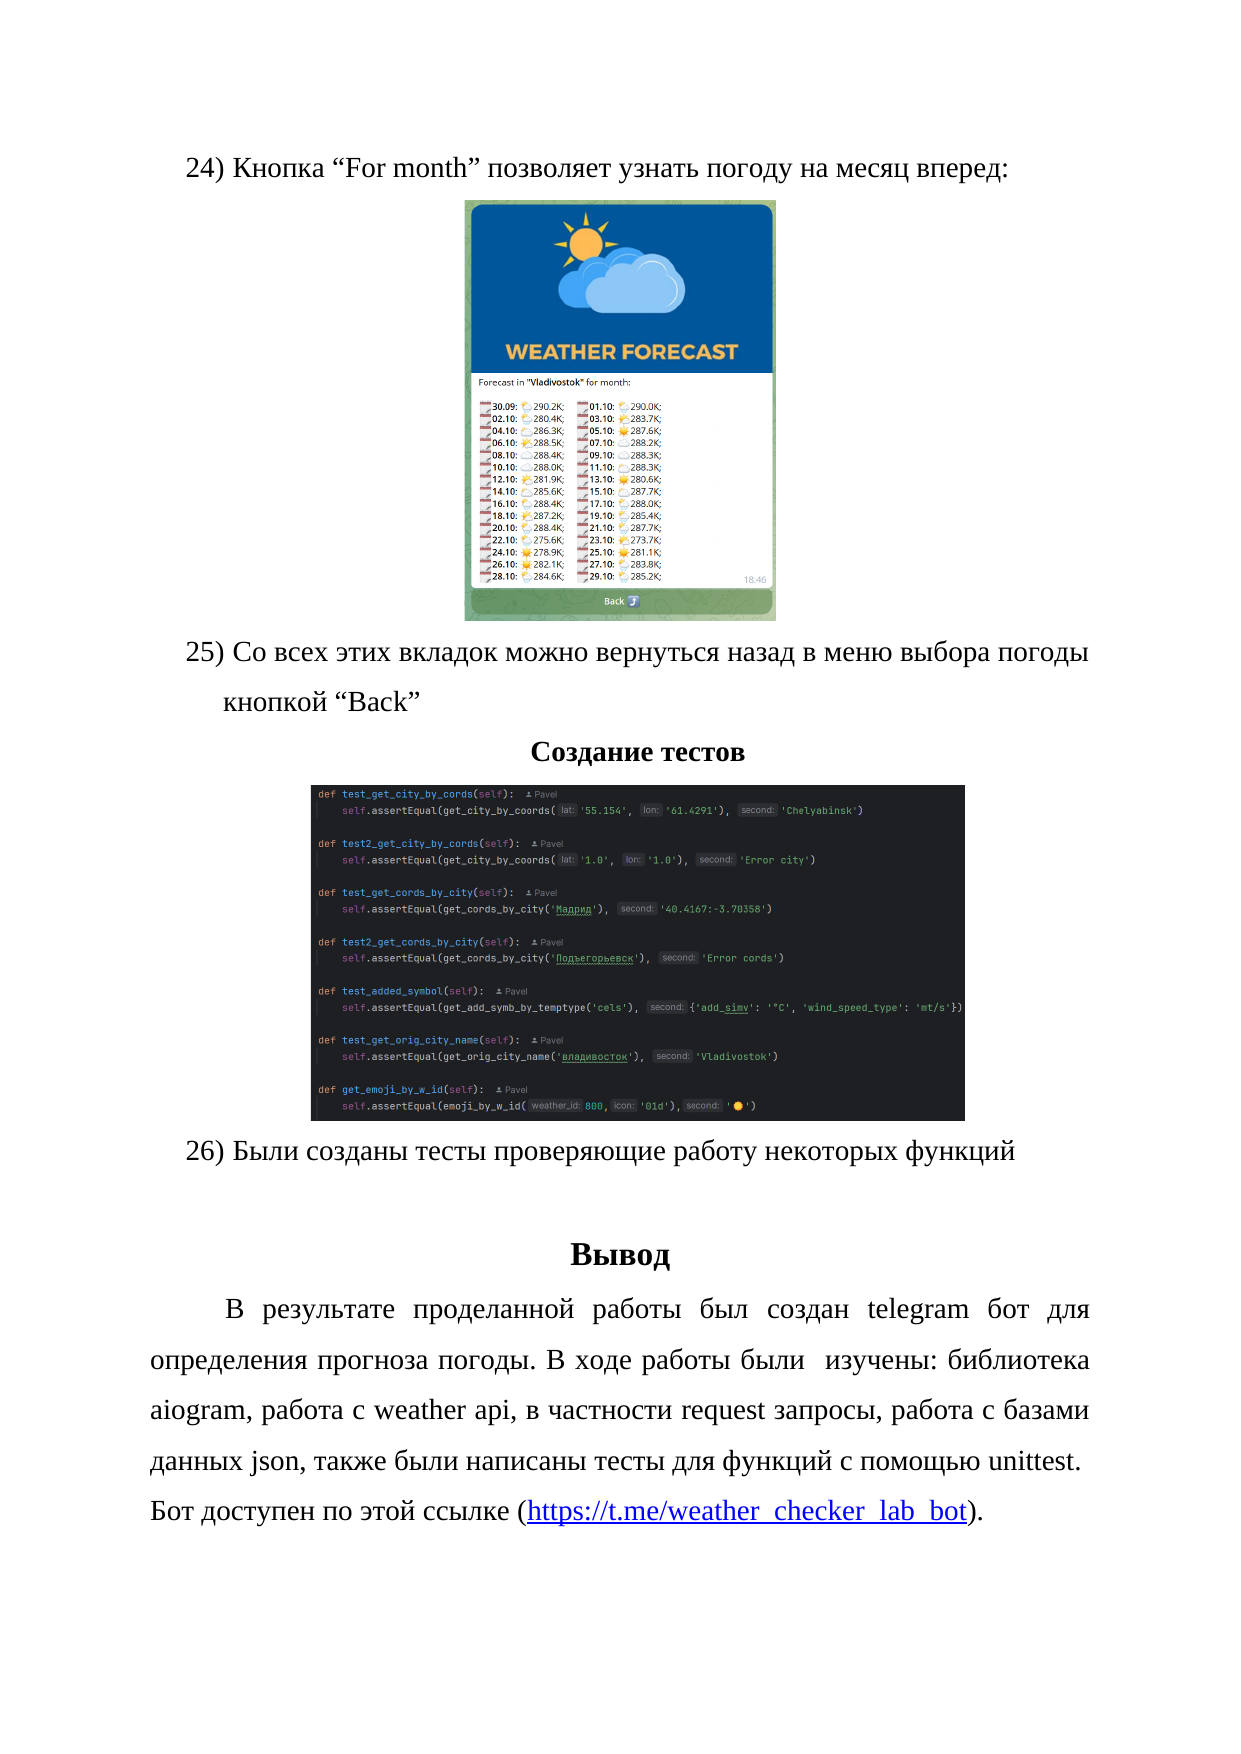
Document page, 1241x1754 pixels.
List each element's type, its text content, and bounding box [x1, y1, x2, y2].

picture [464, 200, 776, 621]
picture [310, 785, 965, 1121]
list Со всех этих вкладок можно вернуться назад в меню выбора погоды кнопкой “Back” [185, 634, 1090, 718]
text Вывод [150, 1234, 1090, 1272]
text Создание тестов [185, 734, 1090, 768]
list Были созданы тесты проверяющие работу некоторых функций [185, 1133, 1090, 1167]
text Бот доступен по этой ссылке (https://t.me/weather_checker_lab_bot). [150, 1493, 1090, 1526]
text В результате проделанной работы был создан telegram бот для определения прогноза погоды. В ходе работы были изучены: библиотека aiogram, работа с weather api, в частности request запросы, работа с базами данных json, также были написаны тесты для функций с помощью unittest. [150, 1292, 1090, 1476]
list Кнопка “For month” позволяет узнать погоду на месяц вперед: [185, 150, 1090, 183]
